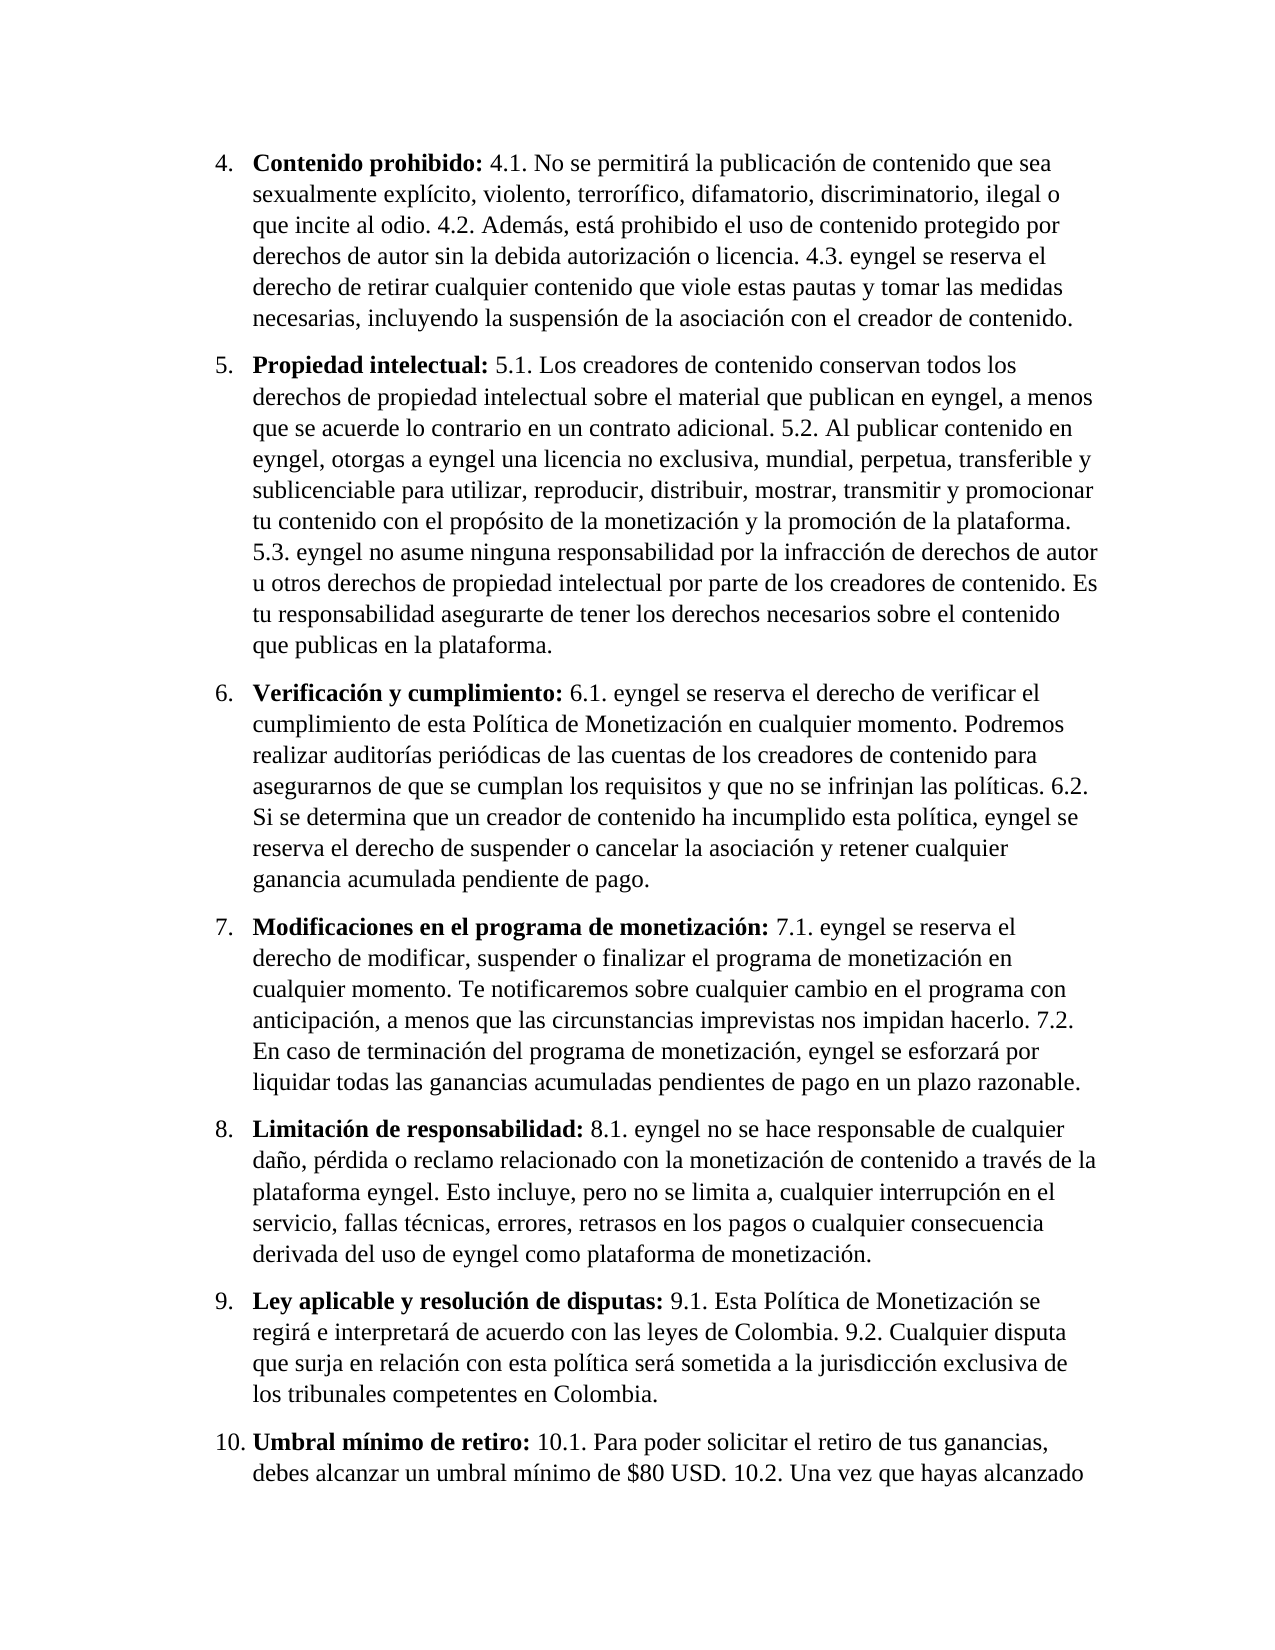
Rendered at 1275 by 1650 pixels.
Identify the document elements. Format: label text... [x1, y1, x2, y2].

list Propiedad intelectual: 5.1. Los creadores de contenido conservan todos los derechos de propiedad intelectual sobre el material que publican en eyngel, a menos que se acuerde lo contrario en un contrato adicional. 5.2. Al publicar contenido en eyngel, otorgas a eyngel una licencia no exclusiva, mundial, perpetua, transferible y sublicenciable para utilizar, reproducir, distribuir, mostrar, transmitir y promocionar tu contenido con el propósito de la monetización y la promoción de la plataforma. 5.3. eyngel no asume ninguna responsabilidad por la infracción de derechos de autor u otros derechos de propiedad intelectual por parte de los creadores de contenido. Es tu responsabilidad asegurarte de tener los derechos necesarios sobre el contenido que publicas en la plataforma. [215, 351, 1098, 659]
list Verificación y cumplimiento: 6.1. eyngel se reserva el derecho de verificar el cumplimiento de esta Política de Monetización en cualquier momento. Podremos realizar auditorías periódicas de las cuentas de los creadores de contenido para asegurarnos de que se cumplan los requisitos y que no se infrinjan las políticas. 6.2. Si se determina que un creador de contenido ha incumplido esta política, eyngel se reserva el derecho de suspender o cancelar la asociación y retener cualquier ganancia acumulada pendiente de pago. [215, 678, 1098, 893]
list Limitación de responsabilidad: 8.1. eyngel no se hace responsable de cualquier daño, pérdida o reclamo relacionado con la monetización de contenido a través de la plataforma eyngel. Esto incluye, pero no se limita a, cualquier interrupción en el servicio, fallas técnicas, errores, retrasos en los pagos o cualquier consecuencia derivada del uso de eyngel como plataforma de monetización. [215, 1114, 1098, 1267]
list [215, 1427, 1098, 1487]
list Ley aplicable y resolución de disputas: 9.1. Esta Política de Monetización se regirá e interpretará de acuerdo con las leyes de Colombia. 9.2. Cualquier disputa que surja en relación con esta política será sometida a la jurisdicción exclusiva de los tribunales competentes en Colombia. [215, 1286, 1098, 1408]
list Contenido prohibido: 4.1. No se permitirá la publicación de contenido que sea sexualmente explícito, violento, terrorífico, difamatorio, discriminatorio, ilegal o que incite al odio. 4.2. Además, está prohibido el uso de contenido protegido por derechos de autor sin la debida autorización o licencia. 4.3. eyngel se reserva el derecho de retirar cualquier contenido que viole estas pautas y tomar las medidas necesarias, incluyendo la suspensión de la asociación con el creador de contenido. [215, 148, 1098, 332]
list Modificaciones en el programa de monetización: 7.1. eyngel se reserva el derecho de modificar, suspender o finalizar el programa de monetización en cualquier momento. Te notificaremos sobre cualquier cambio en el programa con anticipación, a menos que las circunstancias imprevistas nos impidan hacerlo. 7.2. En caso de terminación del programa de monetización, eyngel se esforzará por liquidar todas las ganancias acumuladas pendientes de pago en un plazo razonable. [215, 912, 1098, 1096]
